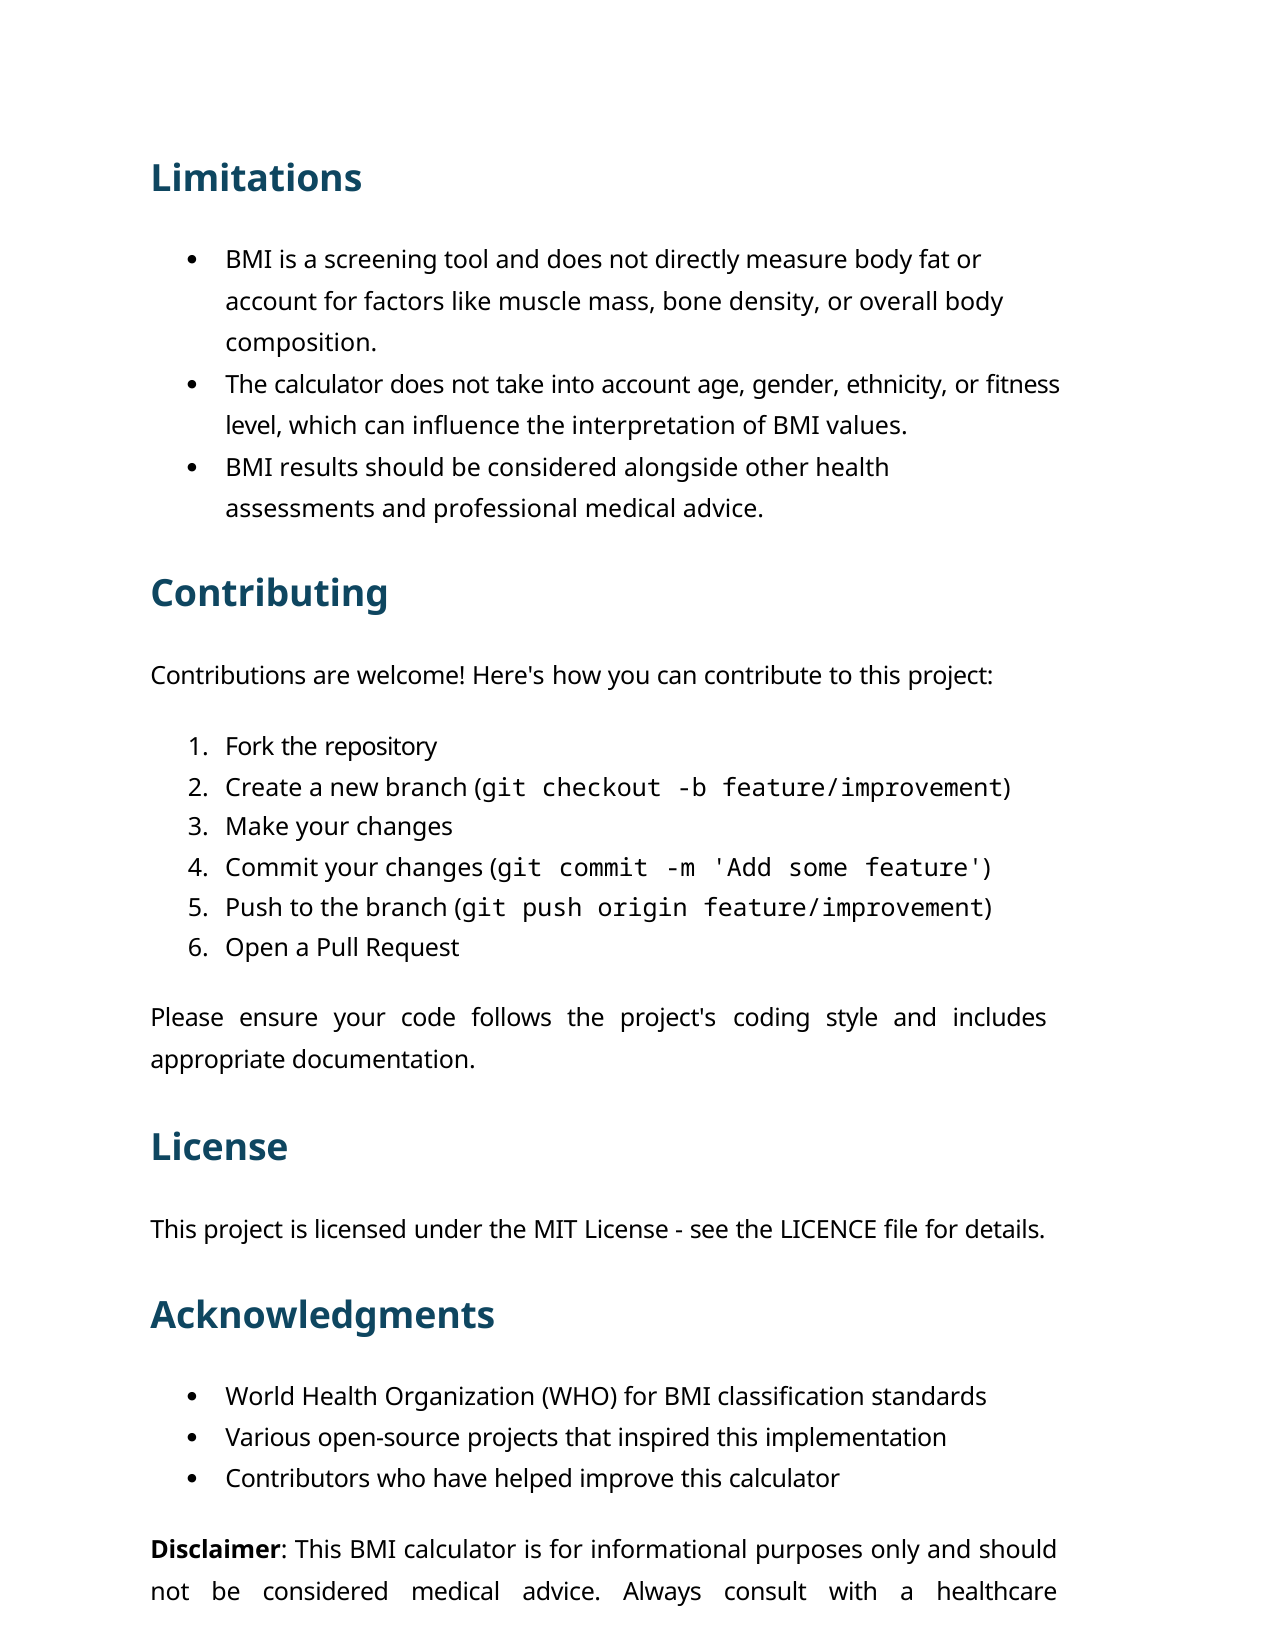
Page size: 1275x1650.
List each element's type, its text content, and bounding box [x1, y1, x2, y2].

list Make your changes [188, 808, 1162, 842]
text This project is licensed under the MIT License - see the LICENCE file for details. [150, 1211, 1162, 1246]
subtitle Limitations [150, 151, 1162, 202]
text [150, 1532, 1058, 1607]
list BMI results should be considered alongside other health assessments and professional medical advice. [188, 449, 1028, 525]
list Contributors who have helped improve this calculator [188, 1461, 1162, 1495]
subtitle License [150, 1120, 1162, 1171]
text Contributions are welcome! Here's how you can contribute to this project: [150, 658, 1162, 692]
list Open a Pull Request [188, 930, 1162, 964]
subtitle Acknowledgments [150, 1288, 1162, 1339]
subtitle Contributing [150, 566, 1162, 617]
text Please ensure your code follows the project's coding style and includes appropriate documentation. [150, 999, 1047, 1075]
list Create a new branch (git checkout -b feature/improvement) [188, 770, 1162, 804]
list Commit your changes (git commit -m 'Add some feature') [188, 849, 1162, 883]
list Push to the branch (git push origin feature/improvement) [188, 890, 1162, 924]
list World Health Organization (WHO) for BMI classification standards [188, 1379, 1162, 1413]
list BMI is a screening tool and does not directly measure body fat or account for factors like muscle mass, bone density, or overall body composition. [188, 242, 1046, 359]
list Various open-source projects that inspired this implementation [188, 1420, 1162, 1454]
list The calculator does not take into account age, gender, ethnicity, or fitness level, which can influence the interpretation of BMI values. [188, 366, 1080, 442]
list Fork the repository [188, 729, 1162, 763]
